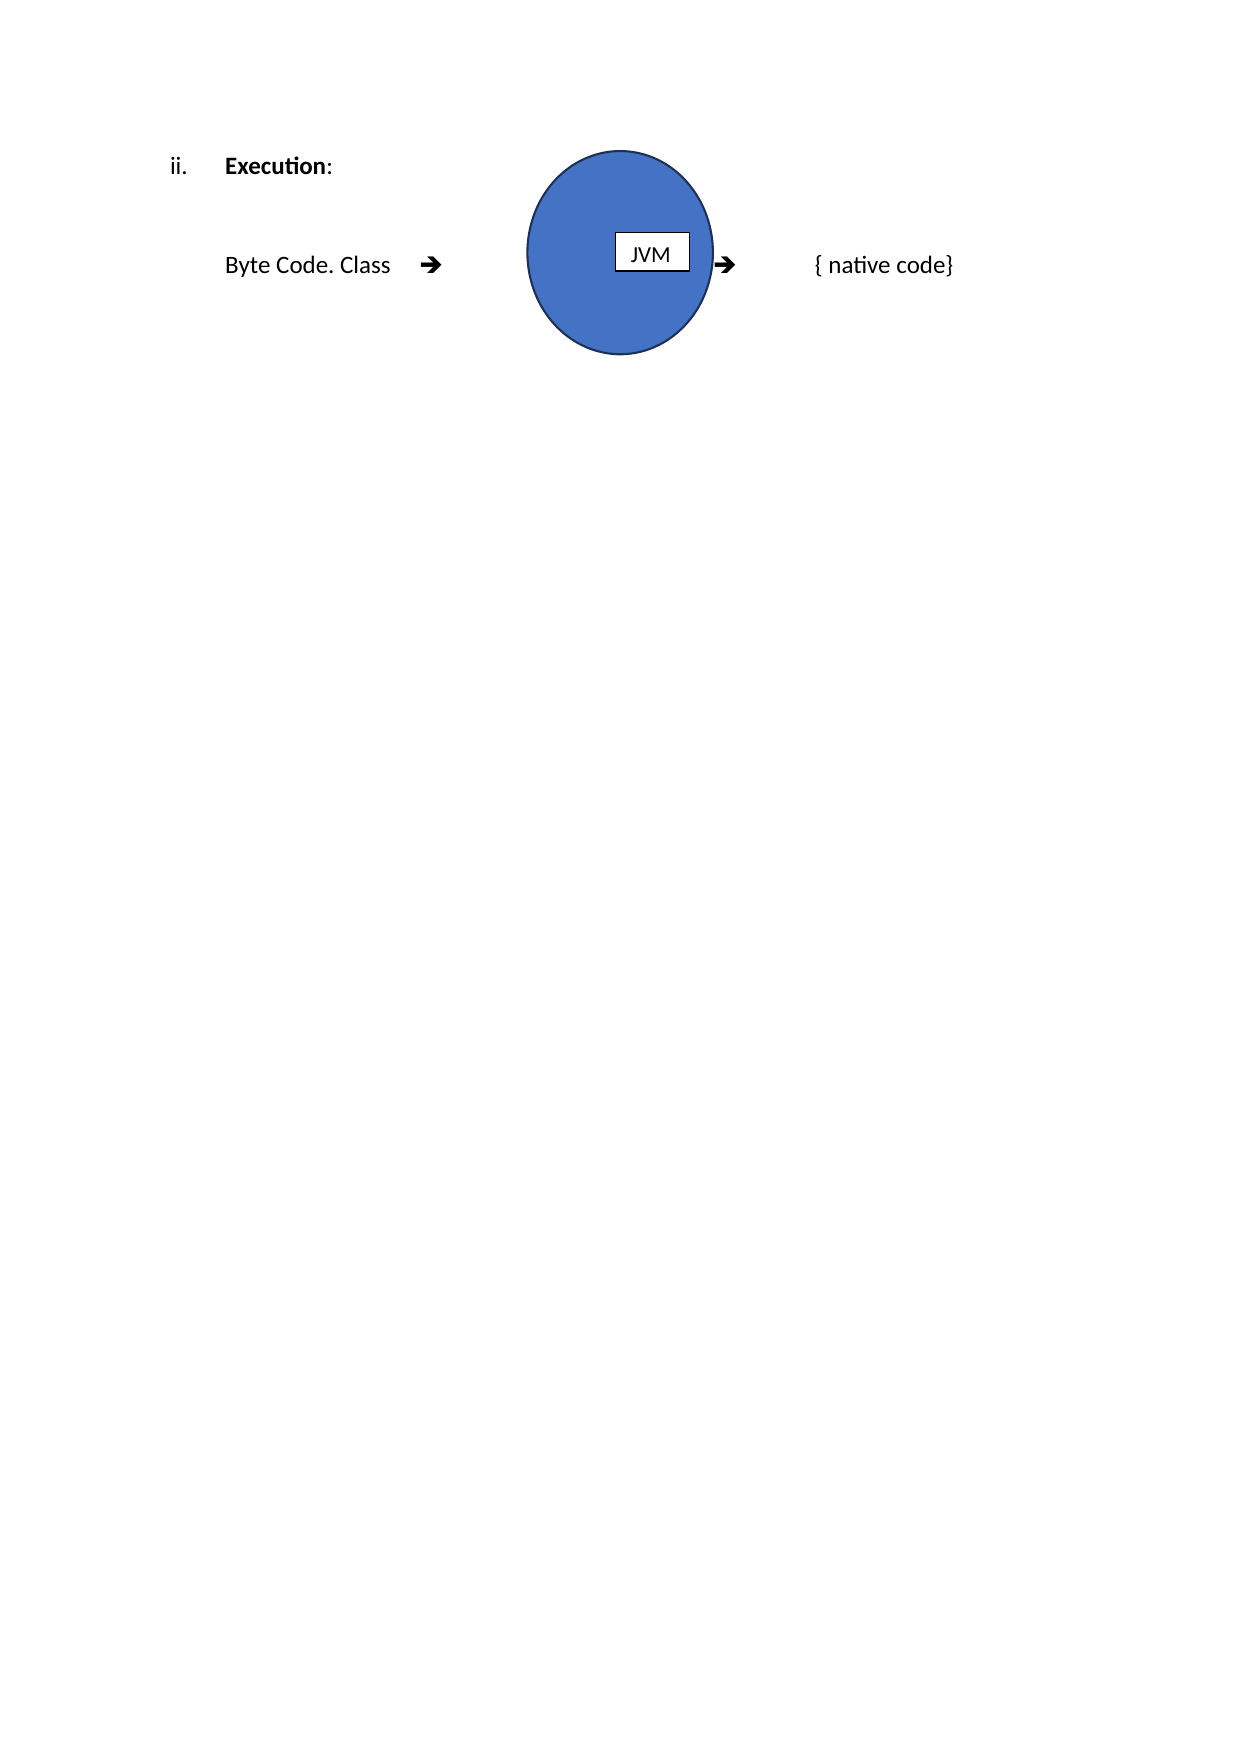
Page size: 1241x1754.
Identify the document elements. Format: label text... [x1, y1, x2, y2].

list Execution: [634, 150, 1090, 181]
list Execution: [187, 150, 607, 181]
list Byte Code. Class { native code} [712, 249, 1090, 279]
list Byte Code. Class { native code} [225, 249, 529, 279]
